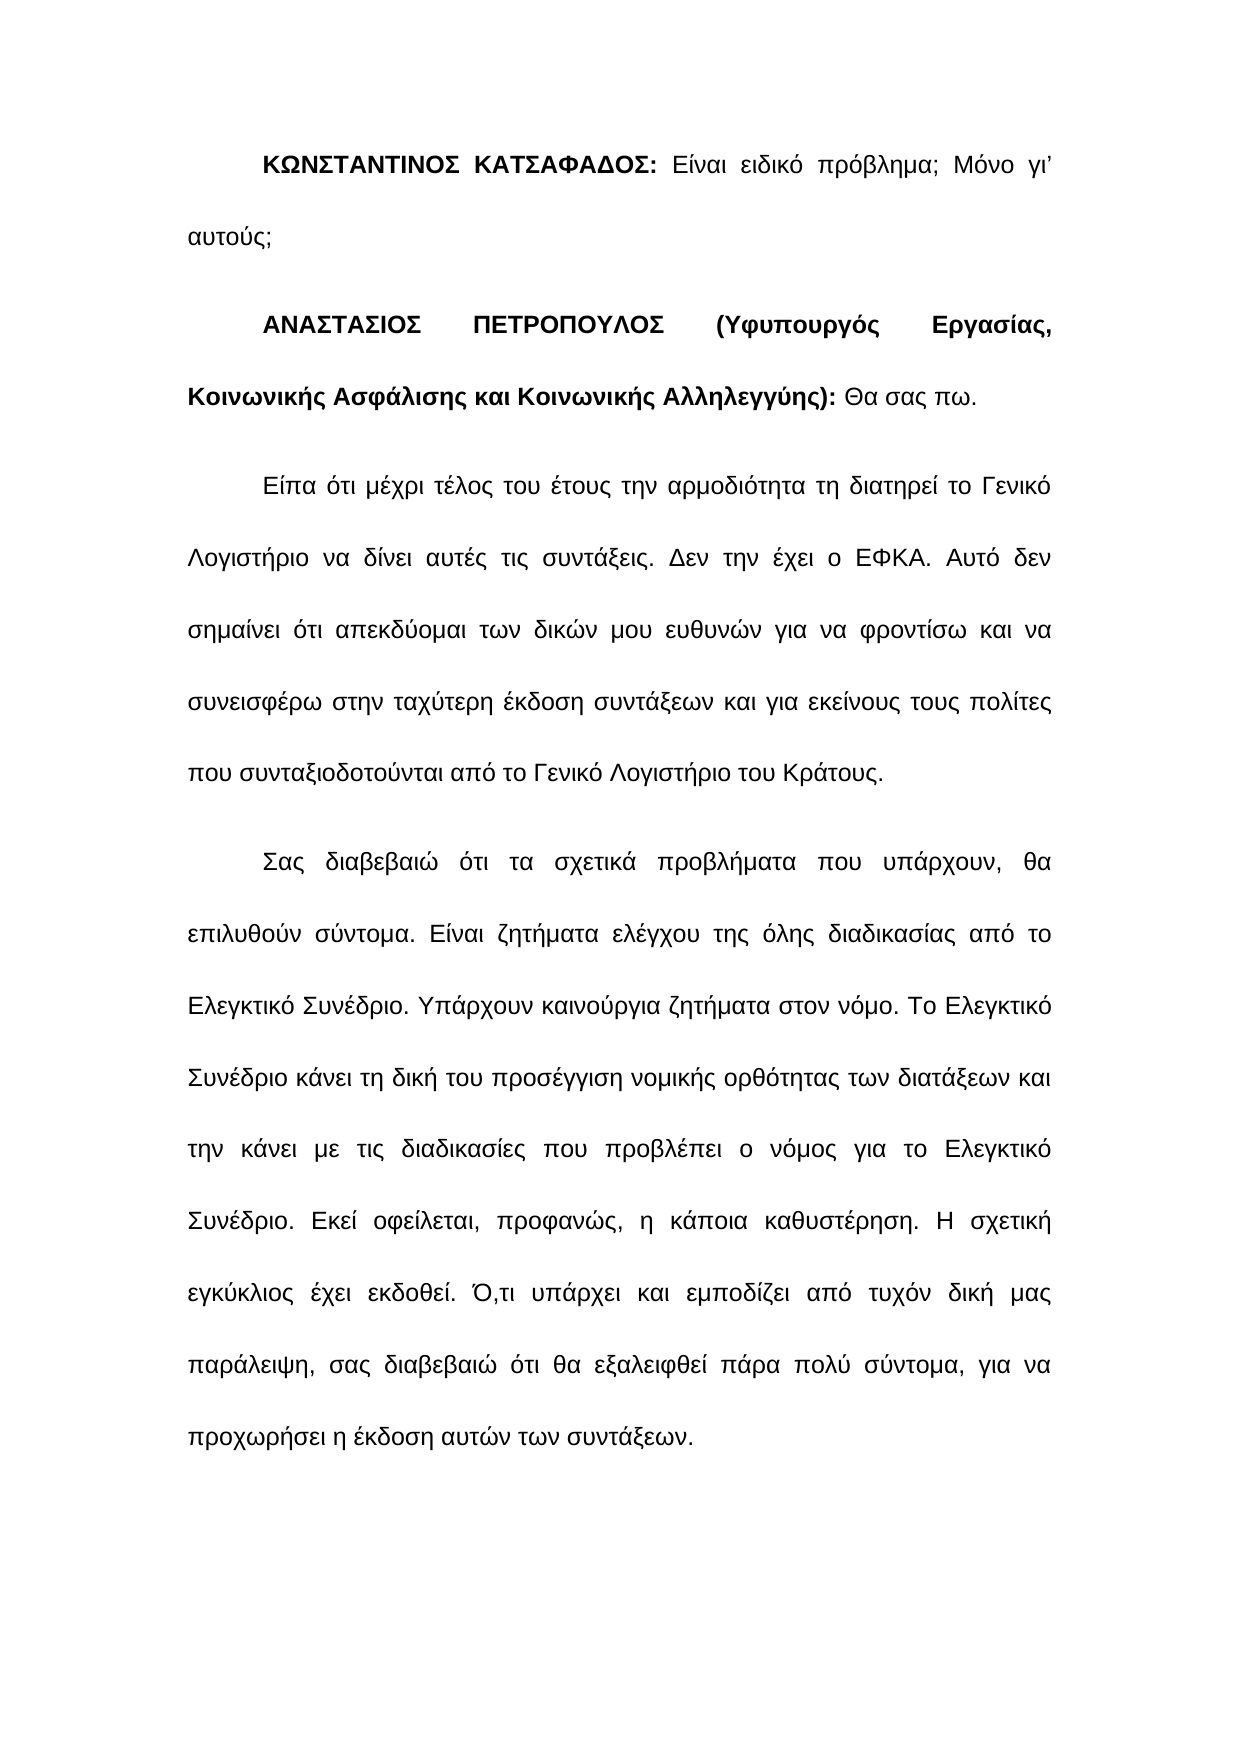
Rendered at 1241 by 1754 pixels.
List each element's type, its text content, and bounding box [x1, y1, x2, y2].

text Είπα ότι μέχρι τέλος του έτους την αρμοδιότητα τη διατηρεί το Γενικό Λογιστήριο να δίνει αυτές τις συντάξεις. Δεν την έχει ο ΕΦΚΑ. Αυτό δεν σημαίνει ότι απεκδύομαι των δικών μου ευθυνών για να φροντίσω και να συνεισφέρω στην ταχύτερη έκδοση συντάξεων και για εκείνους τους πολίτες που συνταξιοδοτούνται από το Γενικό Λογιστήριο του Κράτους. [187, 471, 1053, 787]
text Σας διαβεβαιώ ότι τα σχετικά προβλήματα που υπάρχουν, θα επιλυθούν σύντομα. Είναι ζητήματα ελέγχου της όλης διαδικασίας από το Ελεγκτικό Συνέδριο. Υπάρχουν καινούργια ζητήματα στον νόμο. Το Ελεγκτικό Συνέδριο κάνει τη δική του προσέγγιση νομικής ορθότητας των διατάξεων και την κάνει με τις διαδικασίες που προβλέπει ο νόμος για το Ελεγκτικό Συνέδριο. Εκεί οφείλεται, προφανώς, η κάποια καθυστέρηση. Η σχετική εγκύκλιος έχει εκδοθεί. Ό,τι υπάρχει και εμποδίζει από τυχόν δική μας παράλειψη, σας διαβεβαιώ ότι θα εξαλειφθεί πάρα πολύ σύντομα, για να προχωρήσει η έκδοση αυτών των συντάξεων. [187, 847, 1053, 1451]
text ΚΩΝΣΤΑΝΤΙΝΟΣ ΚΑΤΣΑΦΑΔΟΣ: Είναι ειδικό πρόβλημα; Μόνο γι’ αυτούς; [187, 150, 1053, 251]
text ΑΝΑΣΤΑΣΙΟΣ ΠΕΤΡΟΠΟΥΛΟΣ (Υφυπουργός Εργασίας, Κοινωνικής Ασφάλισης και Κοινωνικής Αλληλεγγύης): Θα σας πω. [187, 310, 1053, 411]
